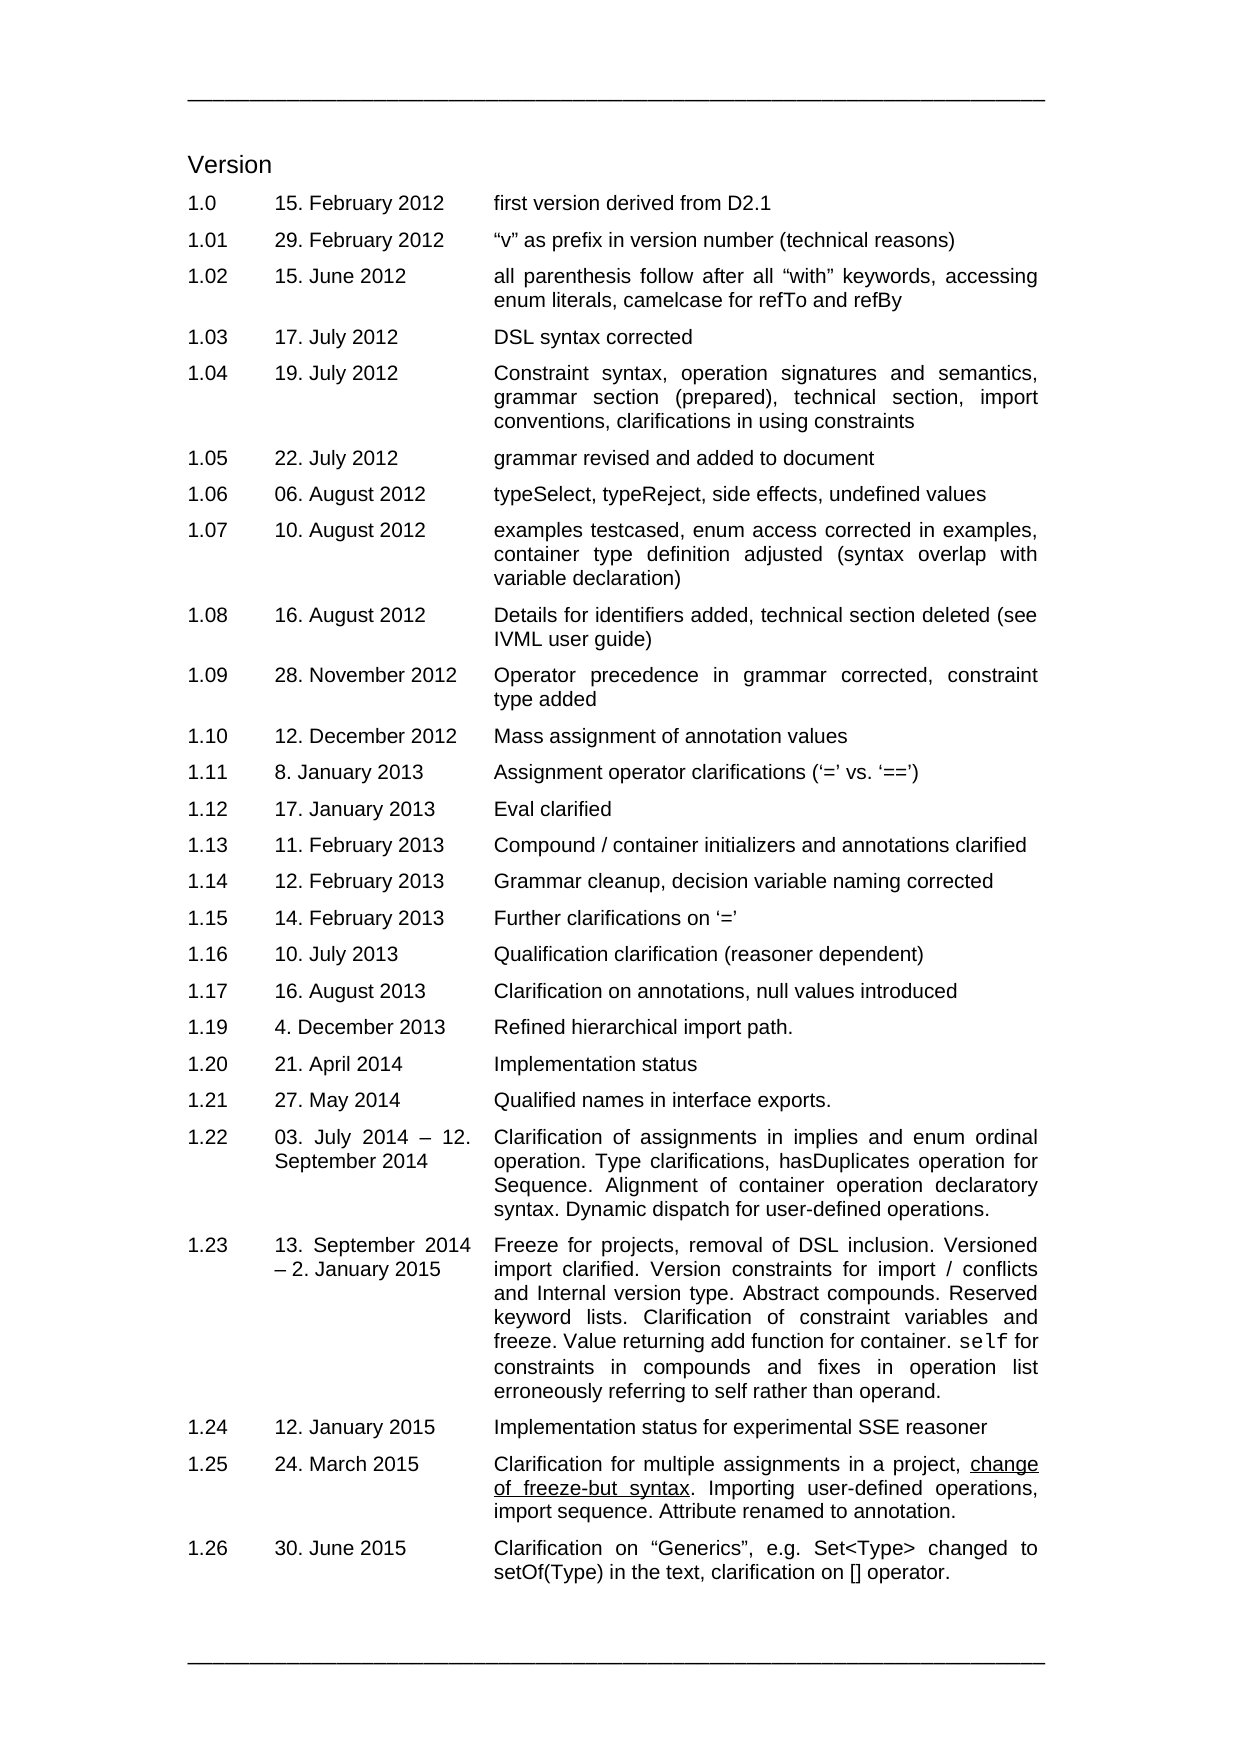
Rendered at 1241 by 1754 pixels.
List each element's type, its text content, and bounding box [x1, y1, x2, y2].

table_cell 28. November 2012 [263, 663, 482, 723]
table_cell 1.12 [176, 796, 263, 833]
table_cell Qualification clarification (reasoner dependent) [483, 942, 1050, 979]
table_cell examples testcased, enum access corrected in examples, container type definition adjusted (syntax overlap with variable declaration) [483, 518, 1050, 603]
table_cell Eval clarified [483, 796, 1050, 833]
table_cell Clarification on “Generics”, e.g. Set<Type> changed to setOf(Type) in the text, clarification on [] operator. [483, 1536, 1050, 1596]
text Version [187, 150, 1053, 179]
table_cell typeSelect, typeReject, side effects, undefined values [483, 482, 1050, 518]
table_cell 1.16 [176, 942, 263, 979]
table_cell 15. June 2012 [263, 264, 482, 324]
table_cell 1.05 [176, 445, 263, 482]
table_cell 1.24 [176, 1415, 263, 1451]
table_cell 1.25 [176, 1451, 263, 1536]
table_cell Compound / container initializers and annotations clarified [483, 833, 1050, 869]
table_cell Implementation status for experimental SSE reasoner [483, 1415, 1050, 1451]
table_cell 1.20 [176, 1052, 263, 1088]
table_cell Details for identifiers added, technical section deleted (see IVML user guide) [483, 603, 1050, 663]
table_cell Refined hierarchical import path. [483, 1015, 1050, 1052]
table_cell 1.04 [176, 361, 263, 445]
table_cell 16. August 2012 [263, 603, 482, 663]
table_cell 12. January 2015 [263, 1415, 482, 1451]
table_cell 12. February 2013 [263, 869, 482, 906]
table_cell 24. March 2015 [263, 1451, 482, 1536]
table_cell 10. August 2012 [263, 518, 482, 603]
table_cell 1.10 [176, 724, 263, 760]
table_cell 1.23 [176, 1233, 263, 1415]
table_cell 27. May 2014 [263, 1088, 482, 1124]
table_cell Operator precedence in grammar corrected, constraint type added [483, 663, 1050, 723]
table_cell all parenthesis follow after all “with” keywords, accessing enum literals, camelcase for refTo and refBy [483, 264, 1050, 324]
table_cell Freeze for projects, removal of DSL inclusion. Versioned import clarified. Version constraints for import / conflicts and Internal version type. Abstract compounds. Reserved keyword lists. Clarification of constraint variables and freeze. Value returning add function for container. self for constraints in compounds and fixes in operation list erroneously referring to self rather than operand. [483, 1233, 1050, 1415]
table_header 15. February 2012 29. February 2012 [263, 191, 482, 264]
table_cell 19. July 2012 [263, 361, 482, 445]
table_cell 1.11 [176, 760, 263, 796]
table_cell Assignment operator clarifications (‘=’ vs. ‘==’) [483, 760, 1050, 796]
table_cell 1.21 [176, 1088, 263, 1124]
table_cell Grammar cleanup, decision variable naming corrected [483, 869, 1050, 906]
table_cell 03. July 2014 – 12. September 2014 [263, 1125, 482, 1233]
table_cell 1.26 [176, 1536, 263, 1596]
table_cell 21. April 2014 [263, 1052, 482, 1088]
table_cell grammar revised and added to document [483, 445, 1050, 482]
table_cell 1.15 [176, 906, 263, 942]
table_cell Implementation status [483, 1052, 1050, 1088]
table_cell Clarification of assignments in implies and enum ordinal operation. Type clarifications, hasDuplicates operation for Sequence. Alignment of container operation declaratory syntax. Dynamic dispatch for user-defined operations. [483, 1125, 1050, 1233]
table_cell 1.08 [176, 603, 263, 663]
table_cell 14. February 2013 [263, 906, 482, 942]
table_cell 1.02 [176, 264, 263, 324]
table_cell 8. January 2013 [263, 760, 482, 796]
table_cell 10. July 2013 [263, 942, 482, 979]
table_header first version derived from D2.1 “v” as prefix in version number (technical reasons) [483, 191, 1050, 264]
table_cell 12. December 2012 [263, 724, 482, 760]
table_cell 1.07 [176, 518, 263, 603]
table_cell 17. January 2013 [263, 796, 482, 833]
table_cell DSL syntax corrected [483, 325, 1050, 361]
table_cell 1.13 [176, 833, 263, 869]
table_cell Clarification on annotations, null values introduced [483, 979, 1050, 1015]
table_cell 1.14 [176, 869, 263, 906]
table_cell 17. July 2012 [263, 325, 482, 361]
table_cell 4. December 2013 [263, 1015, 482, 1052]
table_cell 1.19 [176, 1015, 263, 1052]
table_cell 1.22 [176, 1125, 263, 1233]
table_cell Qualified names in interface exports. [483, 1088, 1050, 1124]
table_cell 1.09 [176, 663, 263, 723]
table_cell 22. July 2012 [263, 445, 482, 482]
table_cell Mass assignment of annotation values [483, 724, 1050, 760]
table_cell 06. August 2012 [263, 482, 482, 518]
table_cell Clarification for multiple assignments in a project, change of freeze-but syntax. Importing user-defined operations, import sequence. Attribute renamed to annotation. [483, 1451, 1050, 1536]
table_cell 11. February 2013 [263, 833, 482, 869]
table_header 1.0 1.01 [176, 191, 263, 264]
table_cell Constraint syntax, operation signatures and semantics, grammar section (prepared), technical section, import conventions, clarifications in using constraints [483, 361, 1050, 445]
table_cell Further clarifications on ‘=’ [483, 906, 1050, 942]
table_cell 1.17 [176, 979, 263, 1015]
table_cell 1.06 [176, 482, 263, 518]
table_cell 30. June 2015 [263, 1536, 482, 1596]
table_cell 1.03 [176, 325, 263, 361]
table_cell 13. September 2014 – 2. January 2015 [263, 1233, 482, 1415]
table_cell 16. August 2013 [263, 979, 482, 1015]
